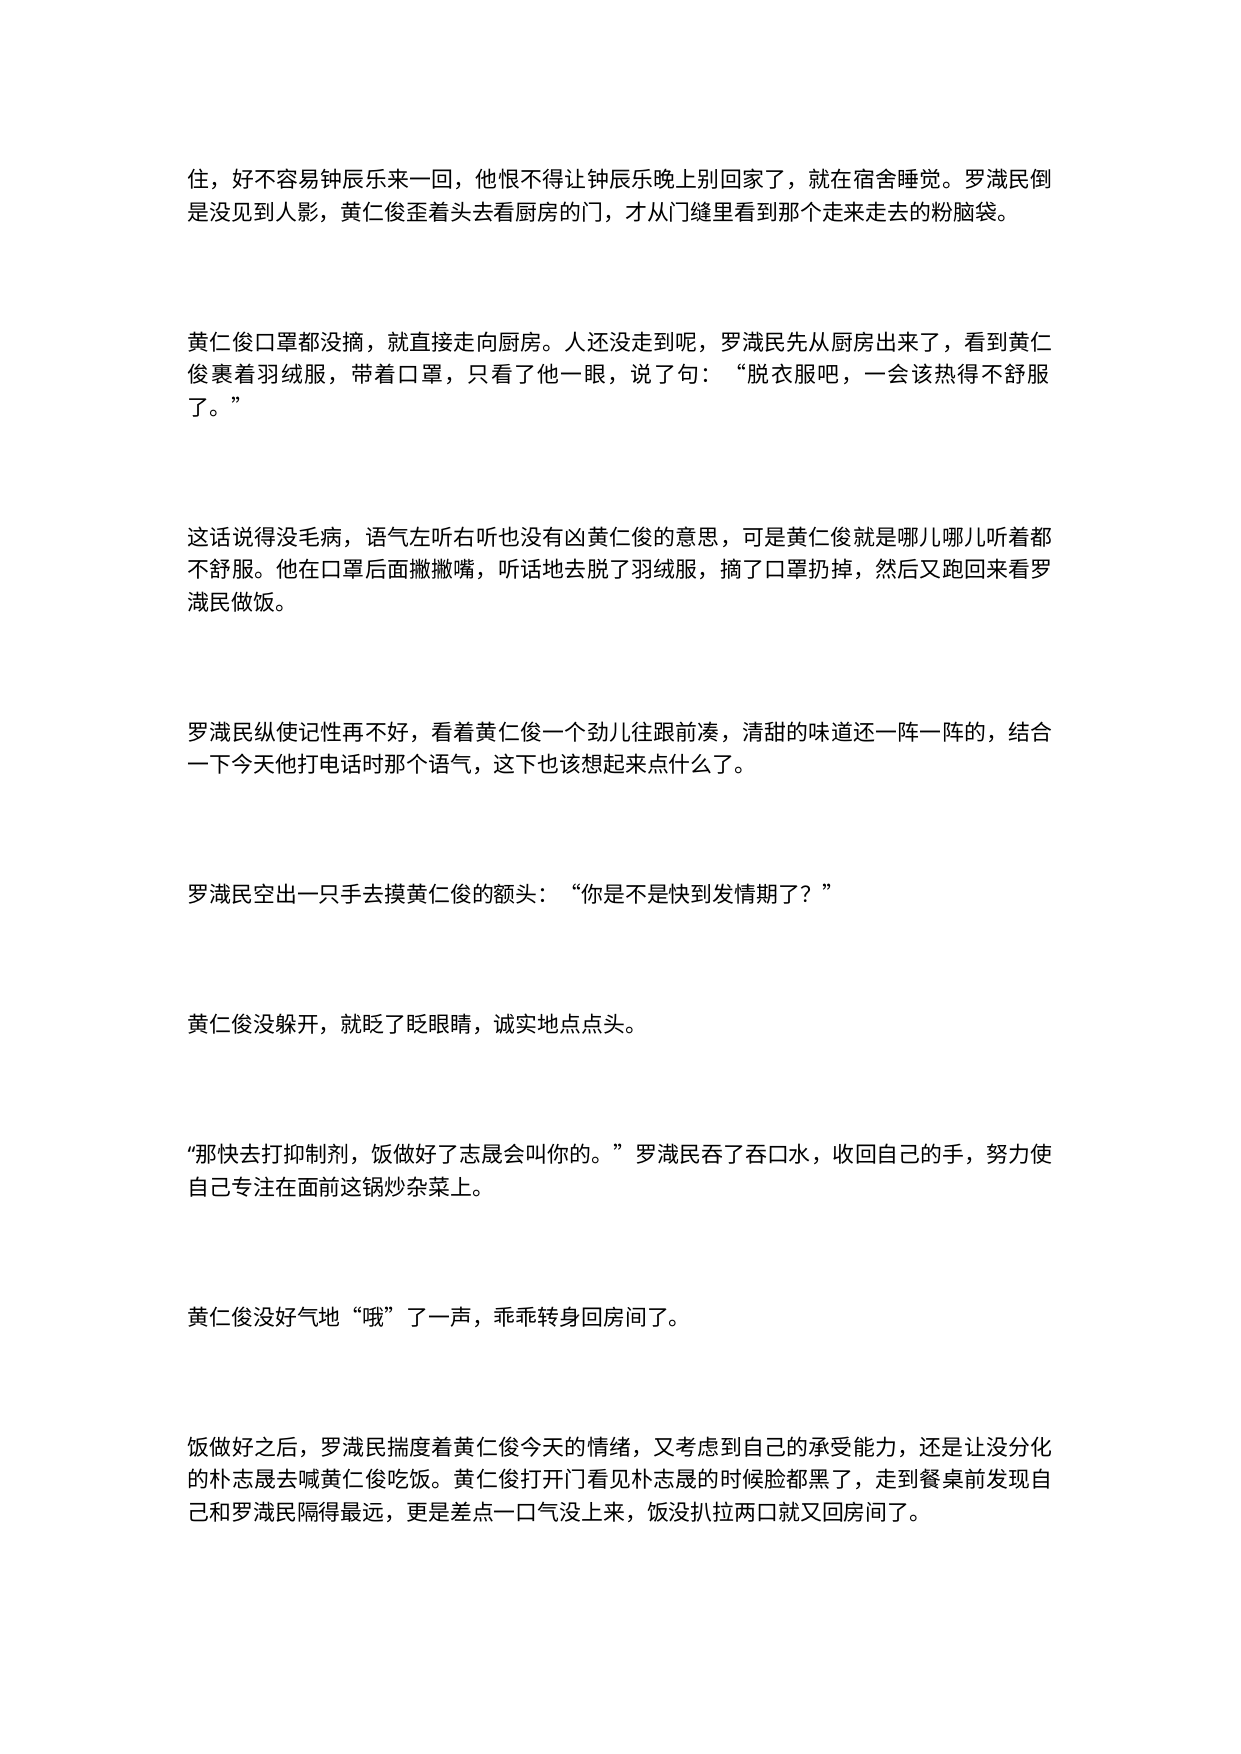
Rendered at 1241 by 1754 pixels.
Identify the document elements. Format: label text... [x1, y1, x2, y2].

text 黄仁俊没好气地“哦”了一声，乖乖转身回房间了。 [187, 1299, 1053, 1332]
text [187, 162, 1053, 227]
text 黄仁俊没躲开，就眨了眨眼睛，诚实地点点头。 [187, 1007, 1053, 1039]
text 饭做好之后，罗渽民揣度着黄仁俊今天的情绪，又考虑到自己的承受能力，还是让没分化的朴志晟去喊黄仁俊吃饭。黄仁俊打开门看见朴志晟的时候脸都黑了，走到餐桌前发现自己和罗渽民隔得最远，更是差点一口气没上来，饭没扒拉两口就又回房间了。 [187, 1429, 1053, 1527]
text 罗渽民纵使记性再不好，看着黄仁俊一个劲儿往跟前凑，清甜的味道还一阵一阵的，结合一下今天他打电话时那个语气，这下也该想起来点什么了。 [187, 714, 1053, 779]
text 这话说得没毛病，语气左听右听也没有凶黄仁俊的意思，可是黄仁俊就是哪儿哪儿听着都不舒服。他在口罩后面撇撇嘴，听话地去脱了羽绒服，摘了口罩扔掉，然后又跑回来看罗渽民做饭。 [187, 519, 1053, 617]
text 黄仁俊口罩都没摘，就直接走向厨房。人还没走到呢，罗渽民先从厨房出来了，看到黄仁俊裹着羽绒服，带着口罩，只看了他一眼，说了句：“脱衣服吧，一会该热得不舒服了。” [187, 324, 1053, 422]
text 罗渽民空出一只手去摸黄仁俊的额头：“你是不是快到发情期了？” [187, 877, 1053, 909]
text “那快去打抑制剂，饭做好了志晟会叫你的。”罗渽民吞了吞口水，收回自己的手，努力使自己专注在面前这锅炒杂菜上。 [187, 1137, 1053, 1202]
